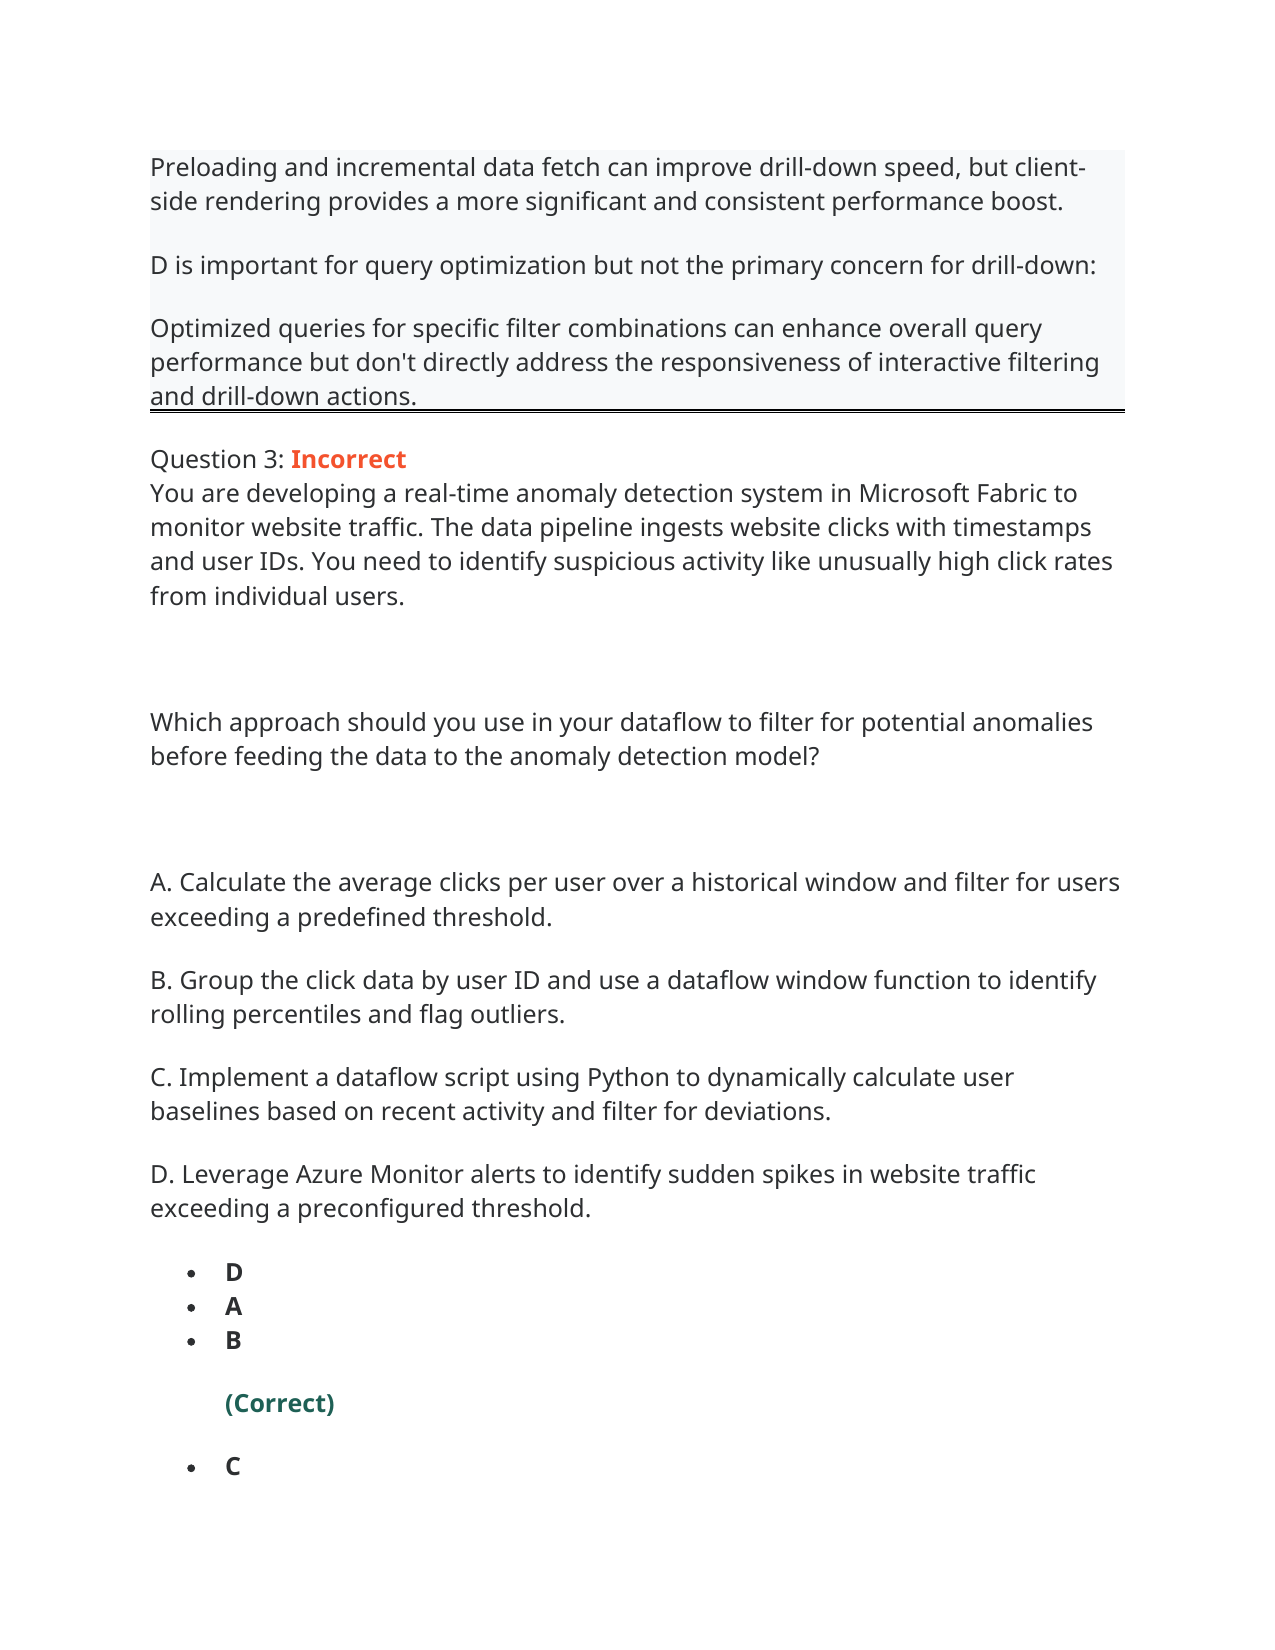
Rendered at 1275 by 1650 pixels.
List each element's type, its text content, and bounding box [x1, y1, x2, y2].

text You are developing a real-time anomaly detection system in Microsoft Fabric to monitor website traffic. The data pipeline ingests website clicks with timestamps and user IDs. You need to identify suspicious activity like unusually high click rates from individual users. [150, 476, 1125, 612]
list A [187, 1288, 1125, 1322]
list D [187, 1254, 1125, 1288]
text Which approach should you use in your dataflow to filter for potential anomalies before feeding the data to the anomaly detection model? [150, 704, 1125, 773]
list C [187, 1449, 1125, 1483]
text B. Group the click data by user ID and use a dataflow window function to identify rolling percentiles and flag outliers. [150, 962, 1125, 1031]
list B [187, 1322, 1125, 1356]
text Question 3: Incorrect [150, 442, 1125, 476]
text D. Leverage Azure Monitor alerts to identify sudden spikes in website traffic exceeding a preconfigured threshold. [150, 1157, 1125, 1225]
text D is important for query optimization but not the primary concern for drill-down: [150, 247, 1125, 281]
text A. Calculate the average clicks per user over a historical window and filter for users exceeding a predefined threshold. [150, 865, 1125, 933]
text Preloading and incremental data fetch can improve drill-down speed, but client-side rendering provides a more significant and consistent performance boost. [150, 150, 1125, 218]
text Optimized queries for specific filter combinations can enhance overall query performance but don't directly address the responsiveness of interactive filtering and drill-down actions. [150, 311, 1125, 409]
text C. Implement a dataflow script using Python to dynamically calculate user baselines based on recent activity and filter for deviations. [150, 1060, 1125, 1128]
text (Correct) [225, 1386, 1125, 1420]
